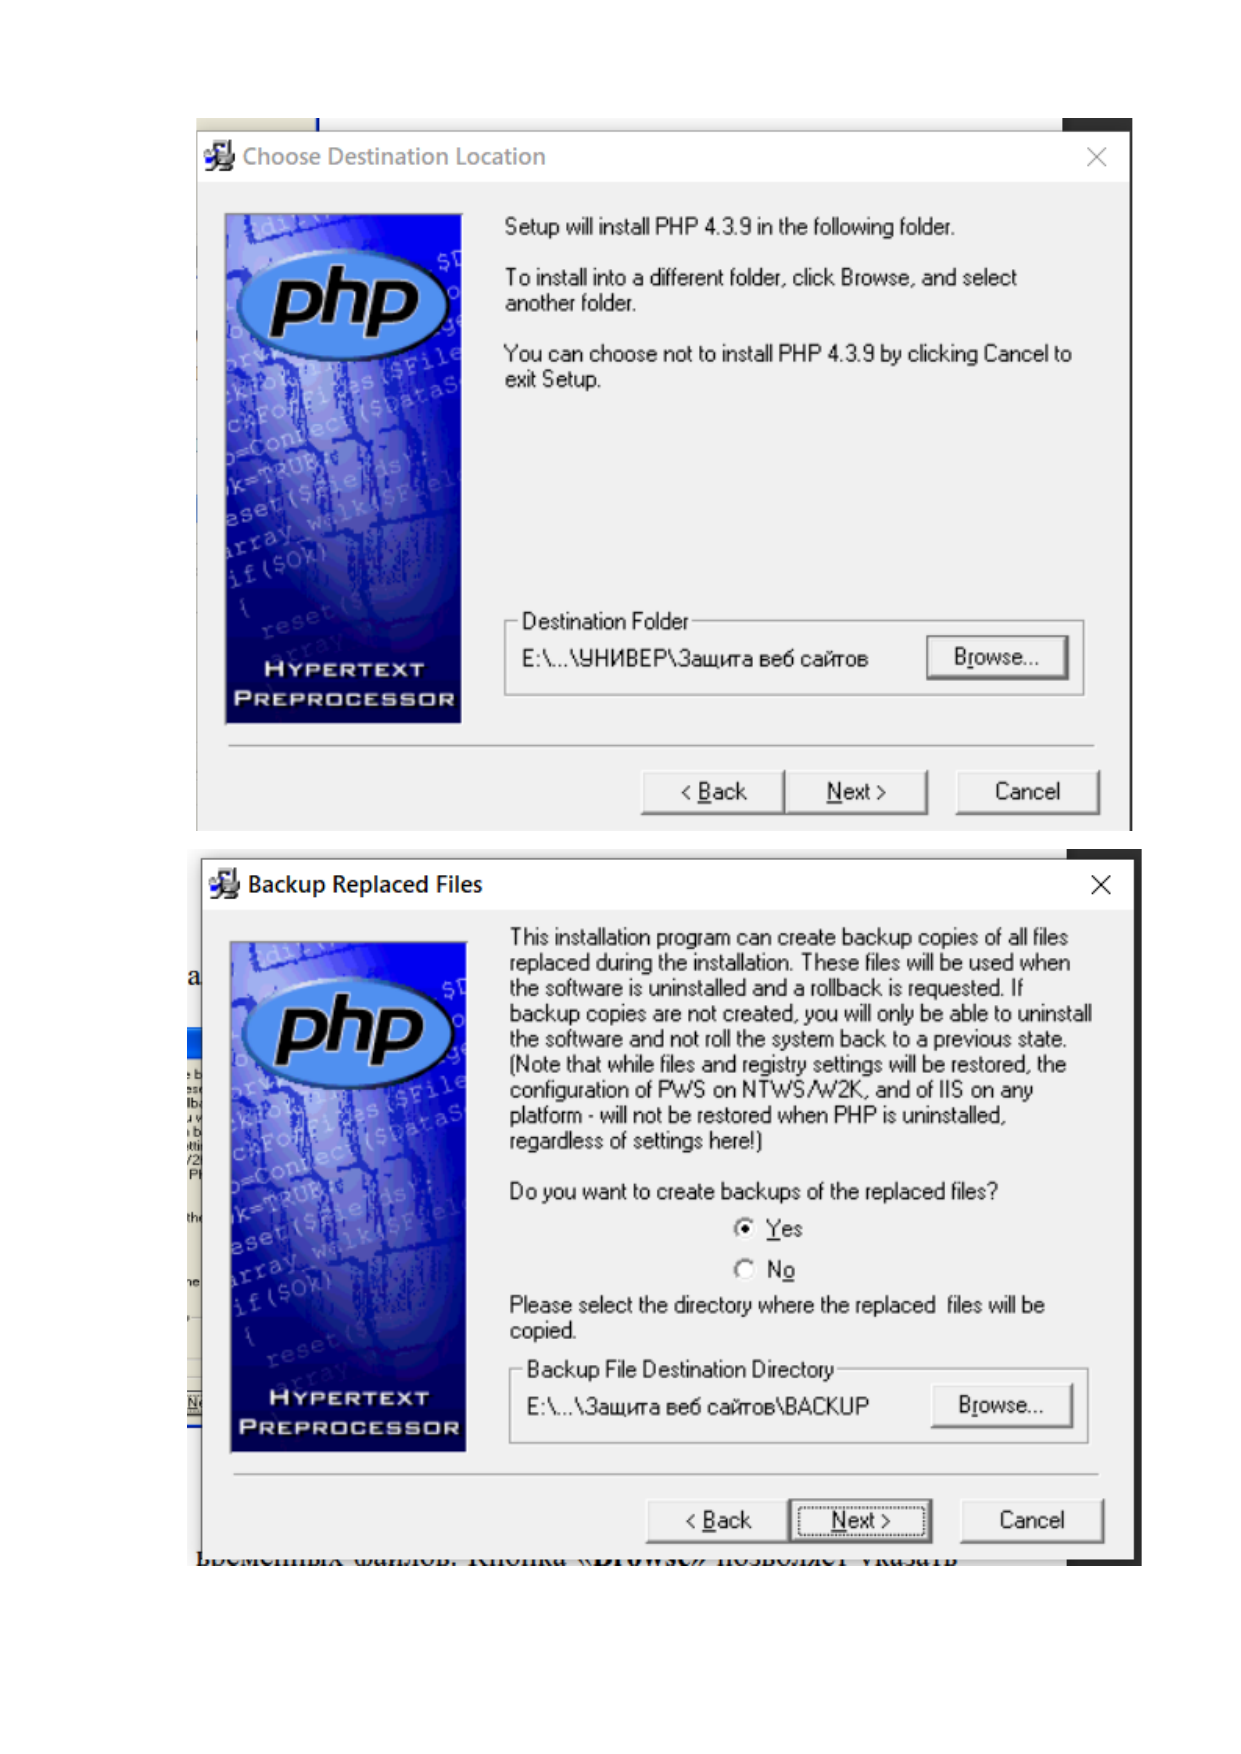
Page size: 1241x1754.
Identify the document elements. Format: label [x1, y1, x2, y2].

picture [187, 849, 1142, 1566]
picture [196, 118, 1133, 831]
